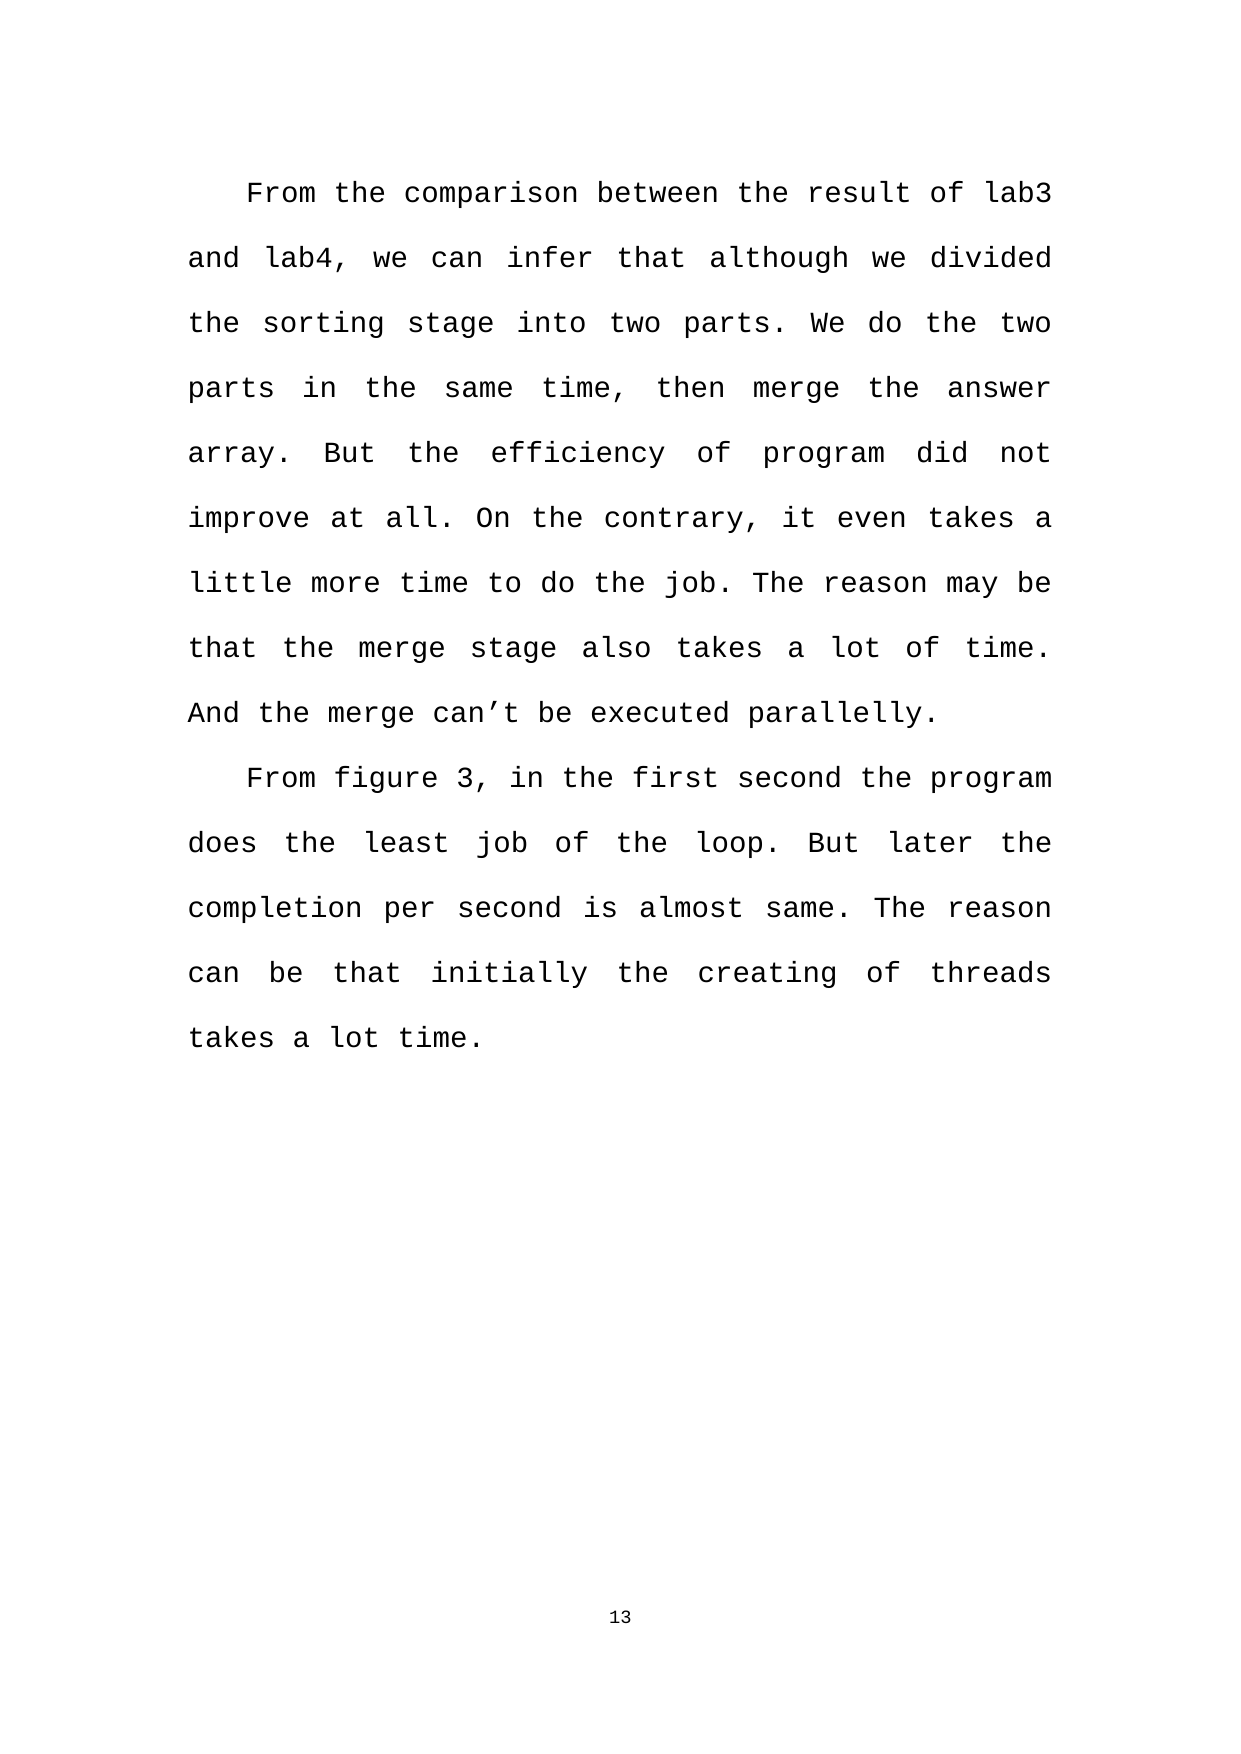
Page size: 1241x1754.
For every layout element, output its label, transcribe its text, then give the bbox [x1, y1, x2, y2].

text From figure 3, in the first second the program does the least job of the loop. But later the completion per second is almost same. The reason can be that initially the creating of threads takes a lot time. [187, 747, 1053, 1072]
text From the comparison between the result of lab3 and lab4, we can infer that although we divided the sorting stage into two parts. We do the two parts in the same time, then merge the answer array. But the efficiency of program did not improve at all. On the contrary, it even takes a little more time to do the job. The reason may be that the merge stage also takes a lot of time. And the merge can’t be executed parallelly. [187, 162, 1053, 747]
